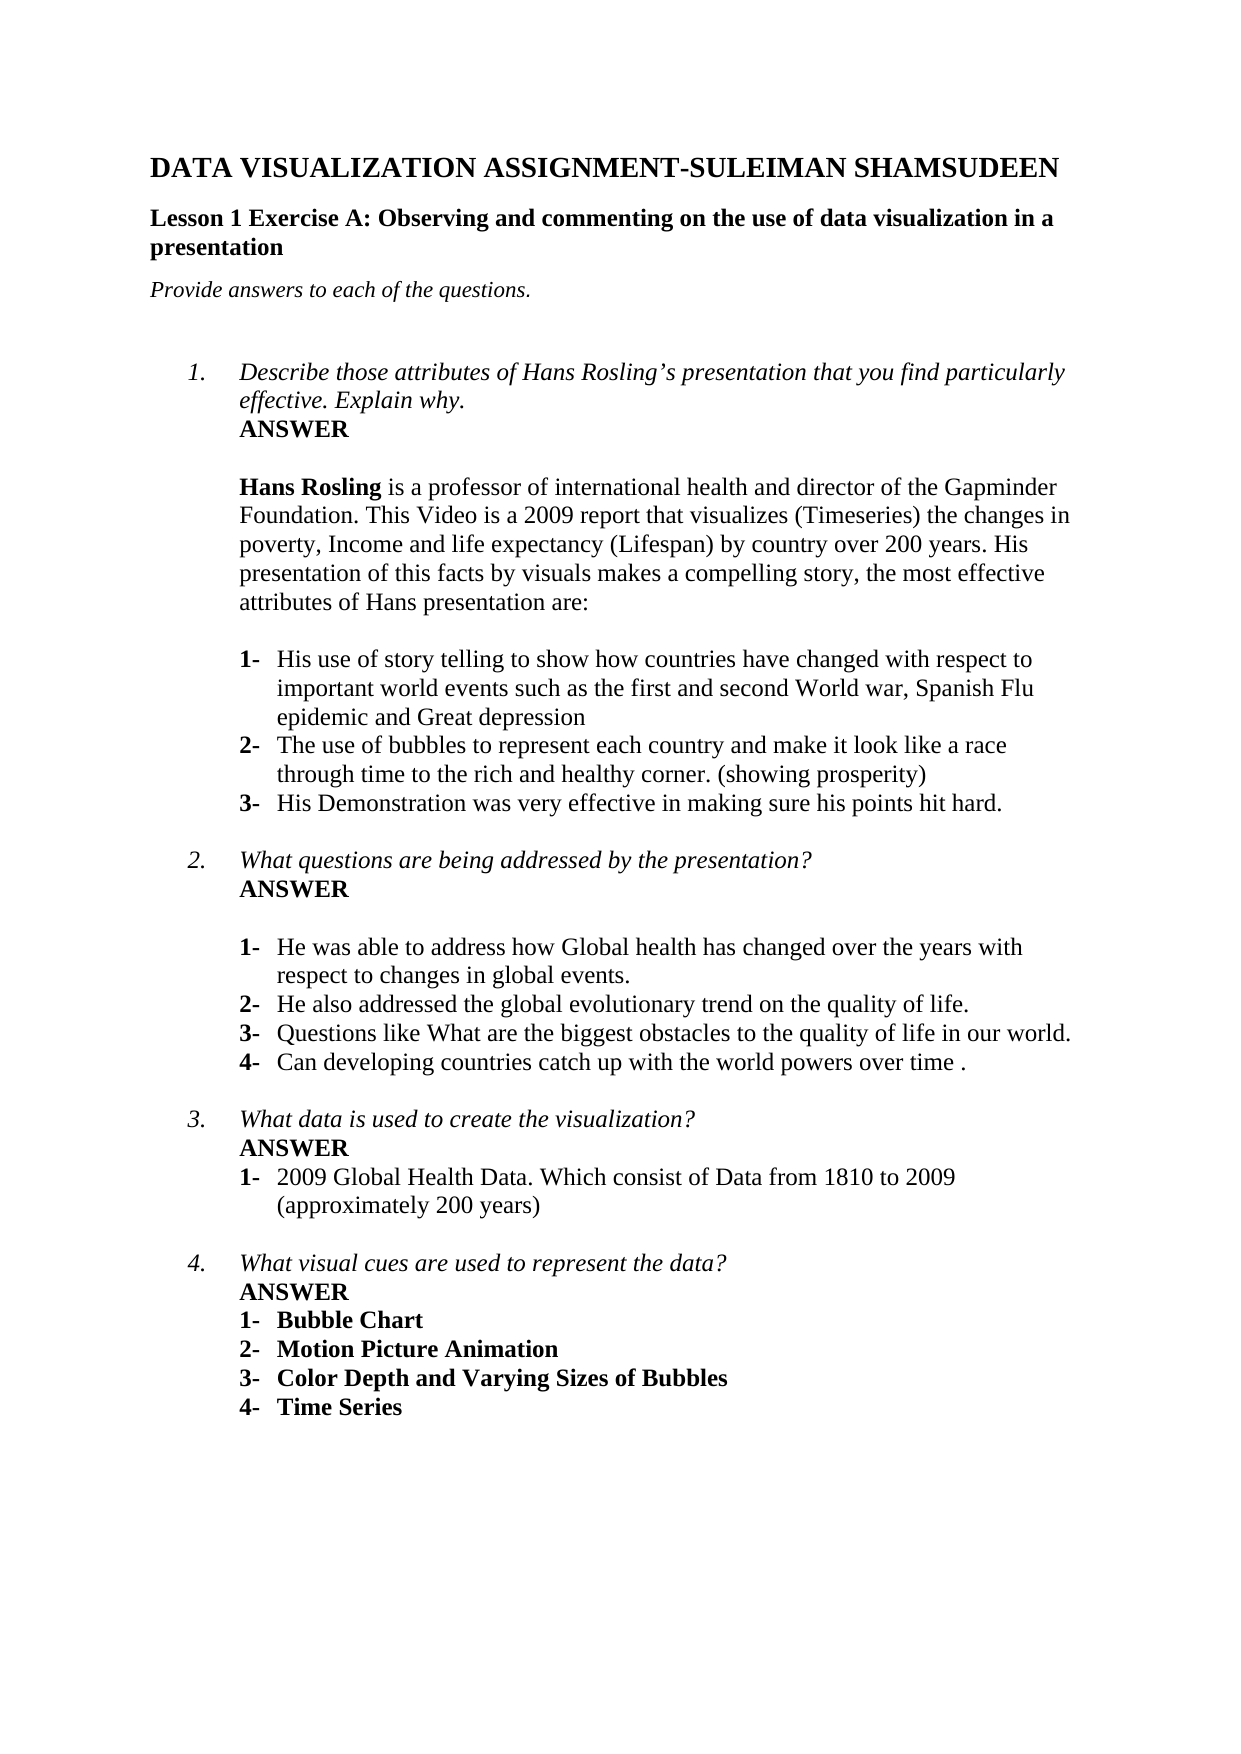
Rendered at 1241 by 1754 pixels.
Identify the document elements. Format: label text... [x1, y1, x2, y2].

list ANSWER [239, 1133, 1090, 1162]
list The use of bubbles to represent each country and make it look like a race through time to the rich and healthy corner. (showing prosperity) [239, 731, 1090, 788]
list He also addressed the global evolutionary trend on the quality of life. [239, 989, 1090, 1018]
list What questions are being addressed by the presentation? [187, 846, 1090, 874]
list Questions like What are the biggest obstacles to the quality of life in our world. [239, 1018, 1090, 1047]
text DATA VISUALIZATION ASSIGNMENT-SULEIMAN SHAMSUDEEN [150, 150, 1090, 183]
list ANSWER [239, 1277, 1090, 1306]
list He was able to address how Global health has changed over the years with respect to changes in global events. [239, 932, 1090, 989]
list His use of story telling to show how countries have changed with respect to important world events such as the first and second World war, Spanish Flu epidemic and Great depression [239, 644, 1090, 731]
list Color Depth and Varying Sizes of Bubbles [239, 1363, 1090, 1392]
list His Demonstration was very effective in making sure his points hit hard. [239, 788, 1090, 817]
list Hans Rosling is a professor of international health and director of the Gapminder Foundation. This Video is a 2009 report that visualizes (Timeseries) the changes in poverty, Income and life expectancy (Lifespan) by country over 200 years. His presentation of this facts by visuals makes a compelling story, the most effective attributes of Hans presentation are: [239, 472, 1090, 616]
list Time Series [239, 1392, 1090, 1421]
list What data is used to create the visualization? [187, 1104, 1090, 1133]
list What visual cues are used to represent the data? [187, 1248, 1090, 1277]
list ANSWER [239, 414, 1090, 443]
list Motion Picture Animation [239, 1334, 1090, 1363]
text Provide answers to each of the questions. [150, 276, 1090, 357]
list Describe those attributes of Hans Rosling’s presentation that you find particularly effective. Explain why. [187, 357, 1090, 414]
list Can developing countries catch up with the world powers over time . [239, 1047, 1090, 1076]
list ANSWER [239, 874, 1090, 903]
text Lesson 1 Exercise A: Observing and commenting on the use of data visualization in a presentation [150, 203, 1090, 260]
list Bubble Chart [239, 1306, 1090, 1334]
list 2009 Global Health Data. Which consist of Data from 1810 to 2009 (approximately 200 years) [239, 1162, 1090, 1219]
